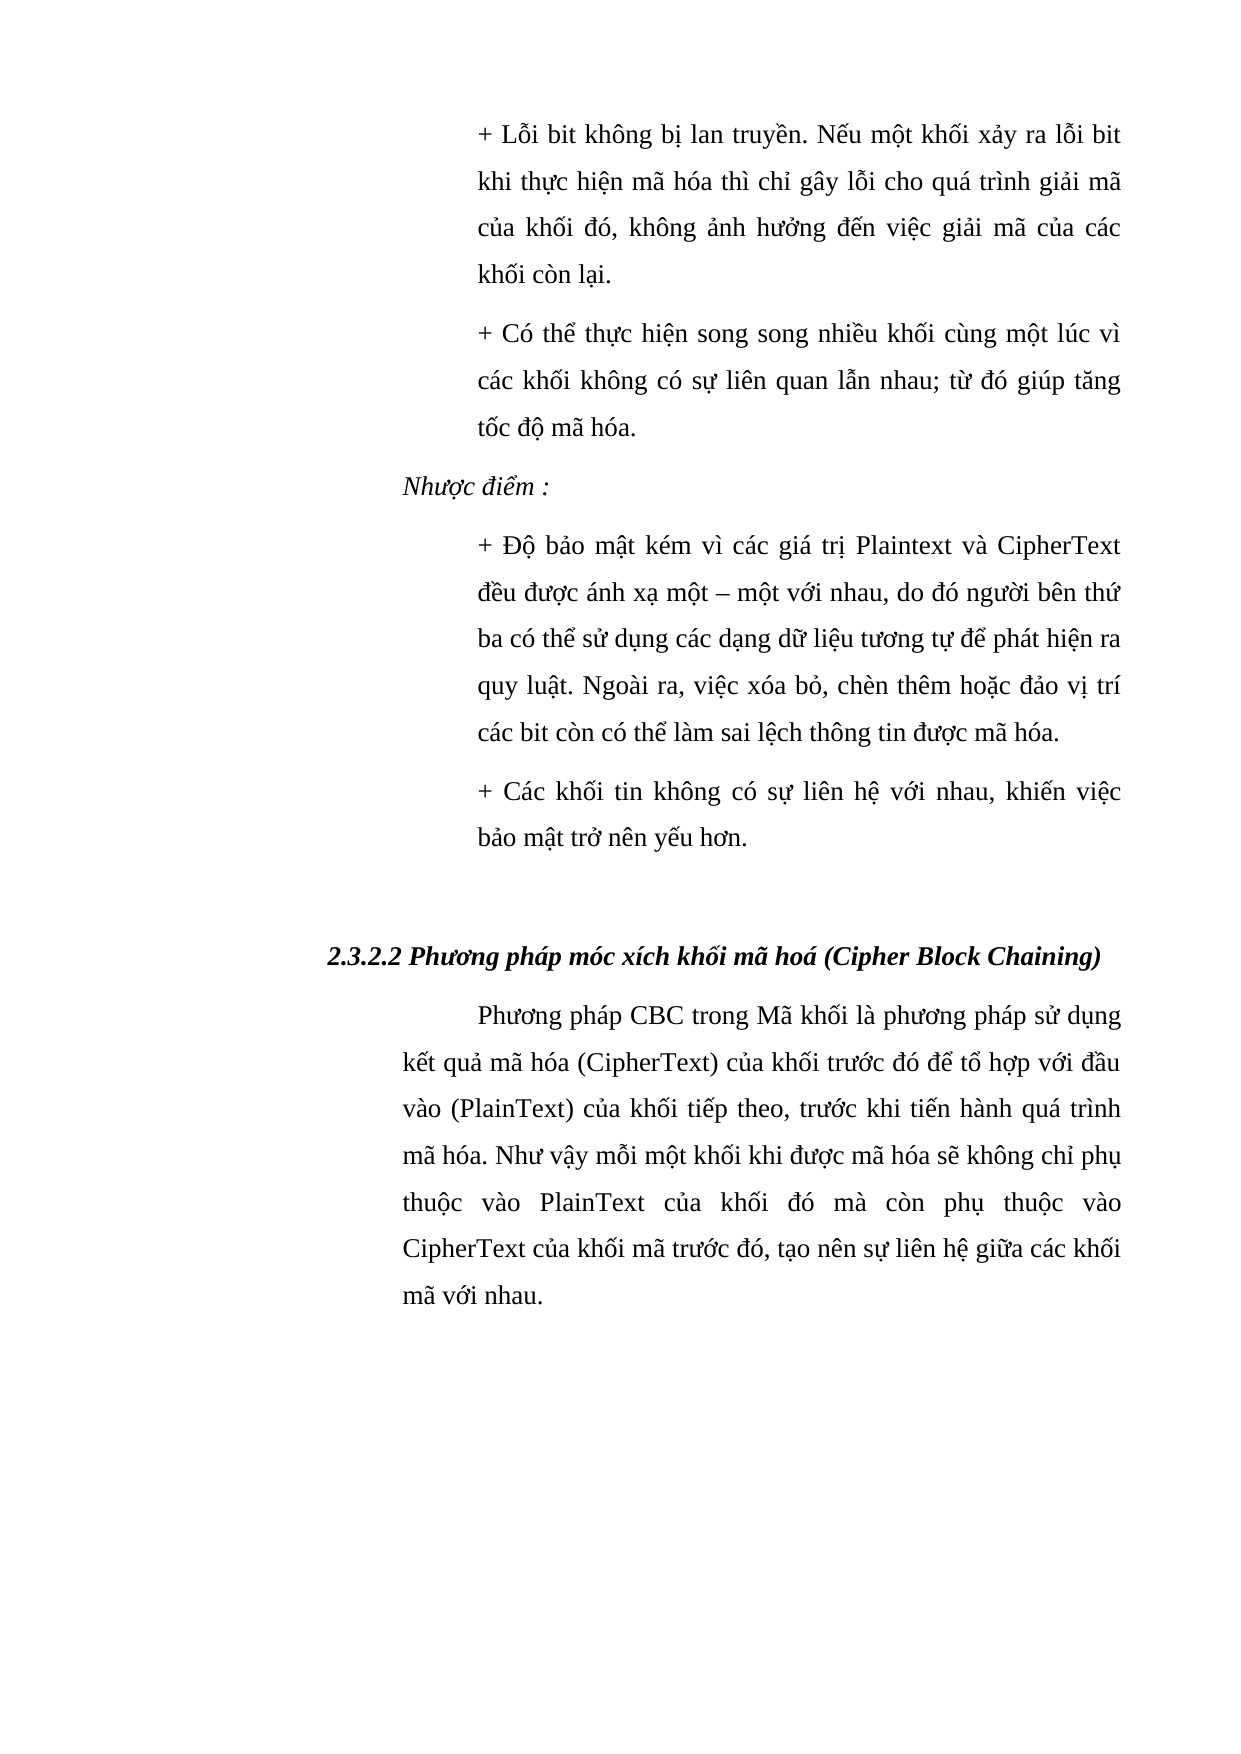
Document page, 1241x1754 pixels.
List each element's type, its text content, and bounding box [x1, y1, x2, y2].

text Nhược điểm : [177, 470, 1122, 501]
text + Có thể thực hiện song song nhiều khối cùng một lúc vì các khối không có sự liên quan lẫn nhau; từ đó giúp tăng tốc độ mã hóa. [477, 317, 1122, 442]
text + Độ bảo mật kém vì các giá trị Plaintext và CipherText đều được ánh xạ một – một với nhau, do đó người bên thứ ba có thể sử dụng các dạng dữ liệu tương tự để phát hiện ra quy luật. Ngoài ra, việc xóa bỏ, chèn thêm hoặc đảo vị trí các bit còn có thể làm sai lệch thông tin được mã hóa. [477, 529, 1122, 747]
text Phương pháp CBC trong Mã khối là phương pháp sử dụng kết quả mã hóa (CipherText) của khối trước đó để tổ hợp với đầu vào (PlainText) của khối tiếp theo, trước khi tiến hành quá trình mã hóa. Như vậy mỗi một khối khi được mã hóa sẽ không chỉ phụ thuộc vào PlainText của khối đó mà còn phụ thuộc vào CipherText của khối mã trước đó, tạo nên sự liên hệ giữa các khối mã với nhau. [402, 999, 1122, 1310]
text 2.3.2.2 Phương pháp móc xích khối mã hoá (Cipher Block Chaining) [252, 940, 1122, 971]
text + Lỗi bit không bị lan truyền. Nếu một khối xảy ra lỗi bit khi thực hiện mã hóa thì chỉ gây lỗi cho quá trình giải mã của khối đó, không ảnh hưởng đến việc giải mã của các khối còn lại. [477, 118, 1122, 289]
text + Các khối tin không có sự liên hệ với nhau, khiến việc bảo mật trở nên yếu hơn. [477, 775, 1122, 853]
